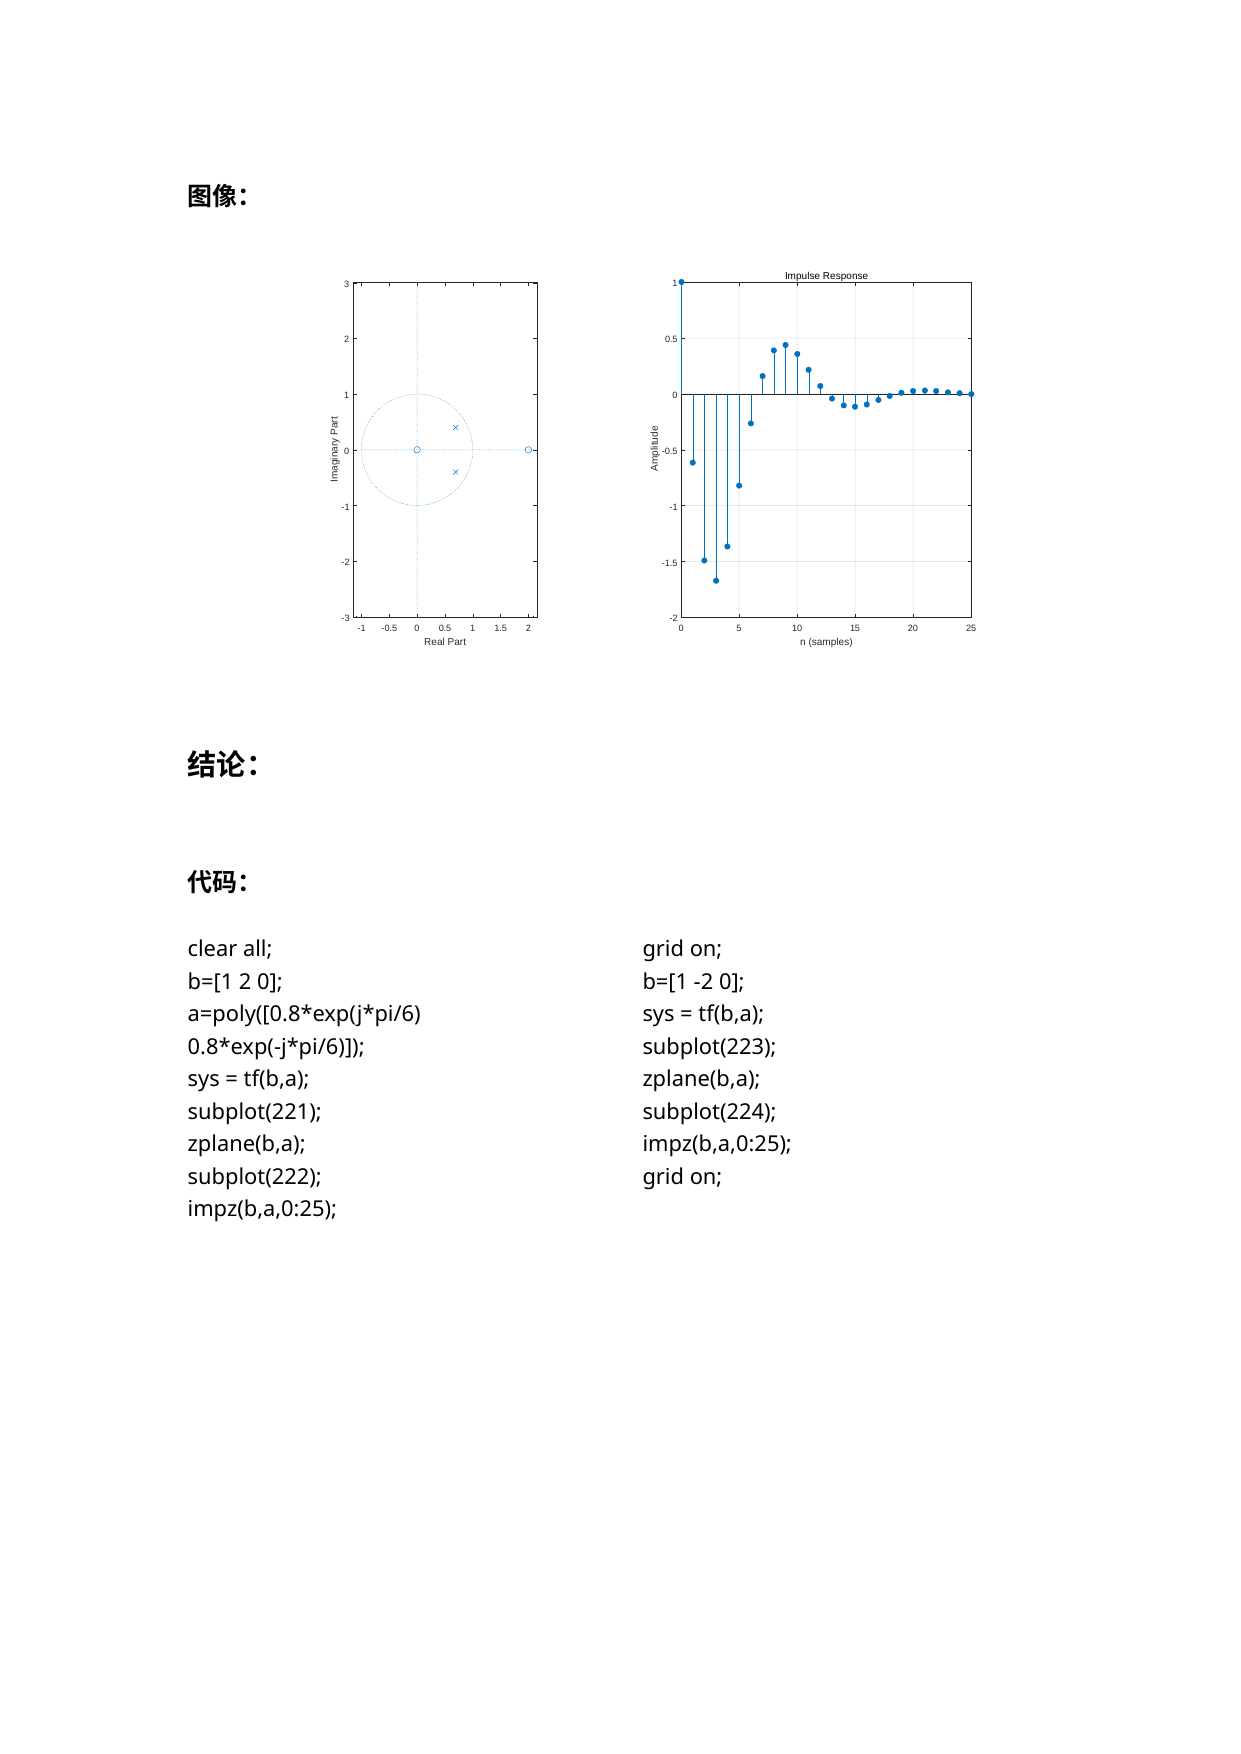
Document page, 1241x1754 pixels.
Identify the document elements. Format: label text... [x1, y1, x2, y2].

text b=[1 2 0]; [187, 964, 598, 997]
text subplot(224); [642, 1094, 1053, 1127]
text zplane(b,a); [187, 1127, 598, 1159]
text subplot(221); [187, 1094, 598, 1127]
text sys = tf(b,a); [642, 997, 1053, 1029]
subtitle 代码： [187, 848, 1053, 913]
subtitle 结论： [187, 730, 1053, 795]
subtitle 图像： [187, 162, 1053, 227]
text clear all; [187, 932, 598, 964]
text a=poly([0.8*exp(j*pi/6) 0.8*exp(-j*pi/6)]); [187, 997, 598, 1062]
text grid on; [642, 932, 1053, 964]
text grid on; [642, 1159, 1053, 1192]
text zplane(b,a); [642, 1062, 1053, 1094]
text b=[1 -2 0]; [642, 964, 1053, 997]
text impz(b,a,0:25); [642, 1127, 1053, 1159]
text subplot(223); [642, 1029, 1053, 1062]
text sys = tf(b,a); [187, 1062, 598, 1094]
text impz(b,a,0:25); [187, 1192, 598, 1224]
text subplot(222); [187, 1159, 598, 1192]
